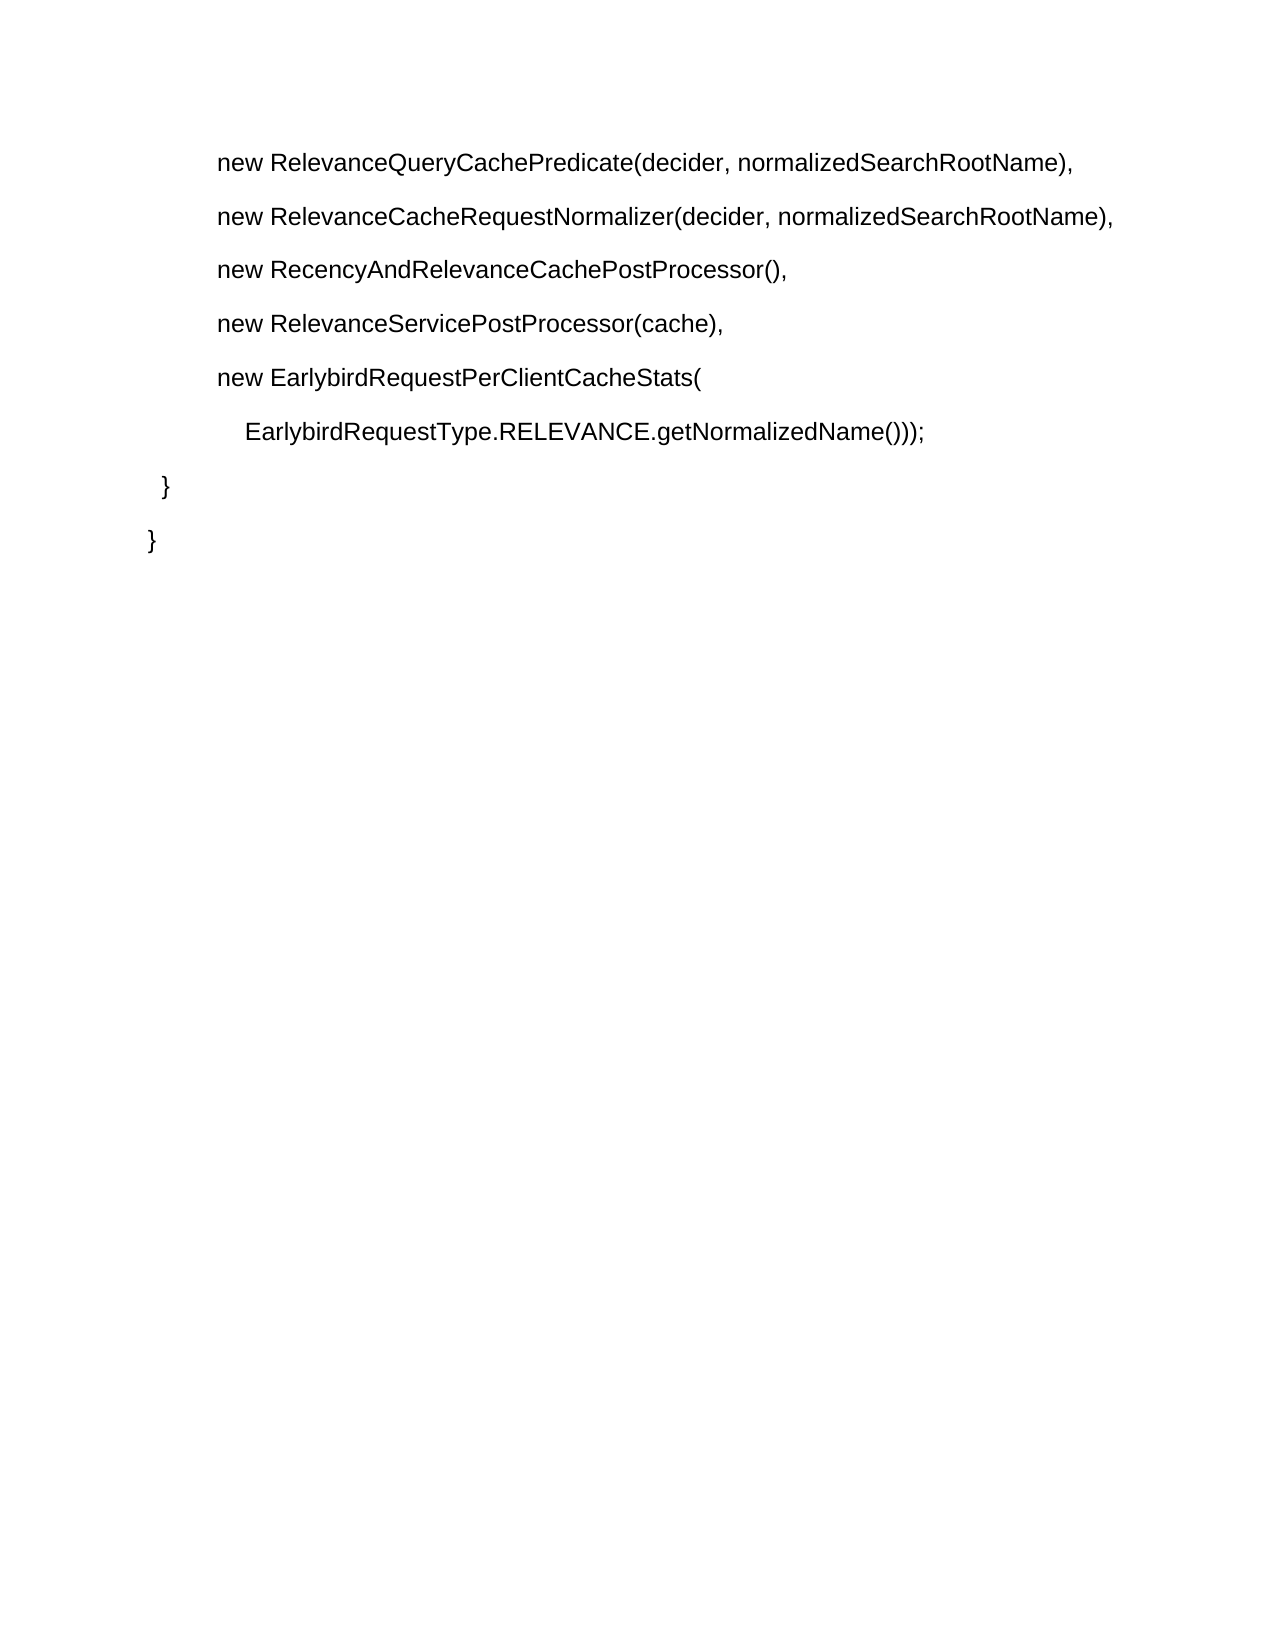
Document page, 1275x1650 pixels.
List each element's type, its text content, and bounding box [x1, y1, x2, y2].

text new RelevanceCacheRequestNormalizer(decider, normalizedSearchRootName), [148, 201, 1127, 230]
text new RelevanceServicePostProcessor(cache), [148, 309, 1127, 338]
text EarlybirdRequestType.RELEVANCE.getNormalizedName())); [148, 417, 1127, 446]
text new RelevanceQueryCachePredicate(decider, normalizedSearchRootName), [148, 148, 1127, 176]
text } [148, 471, 1127, 499]
text new EarlybirdRequestPerClientCacheStats( [148, 363, 1127, 392]
text } [148, 524, 1127, 553]
text new RecencyAndRelevanceCachePostProcessor(), [148, 255, 1127, 284]
